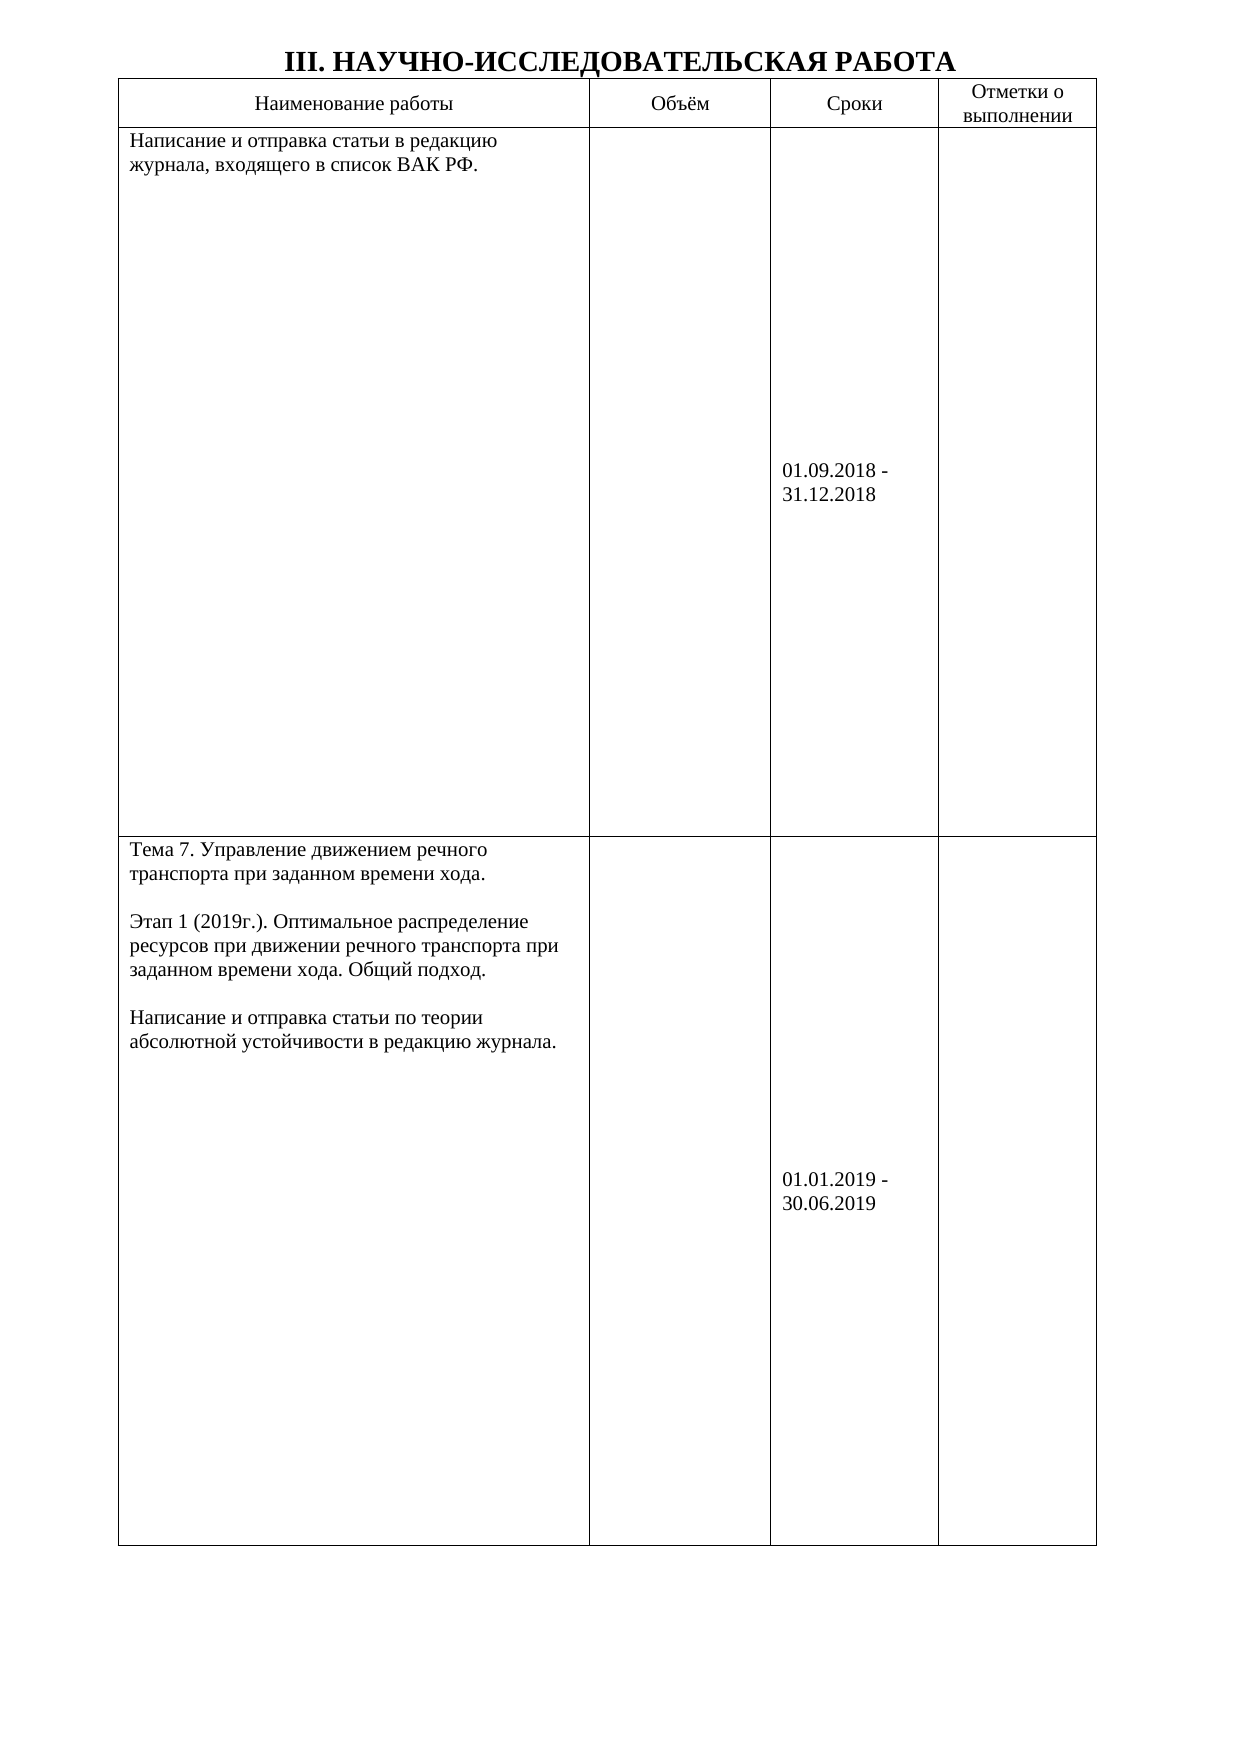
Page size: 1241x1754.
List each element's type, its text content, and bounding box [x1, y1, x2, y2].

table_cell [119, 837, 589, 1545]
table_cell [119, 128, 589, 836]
text iii. Научно-исследовательская работа [118, 44, 1122, 78]
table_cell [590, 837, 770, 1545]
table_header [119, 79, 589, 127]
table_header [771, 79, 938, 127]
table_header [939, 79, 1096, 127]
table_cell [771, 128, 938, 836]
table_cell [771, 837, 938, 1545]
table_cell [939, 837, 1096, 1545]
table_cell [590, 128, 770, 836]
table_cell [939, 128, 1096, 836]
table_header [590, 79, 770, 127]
